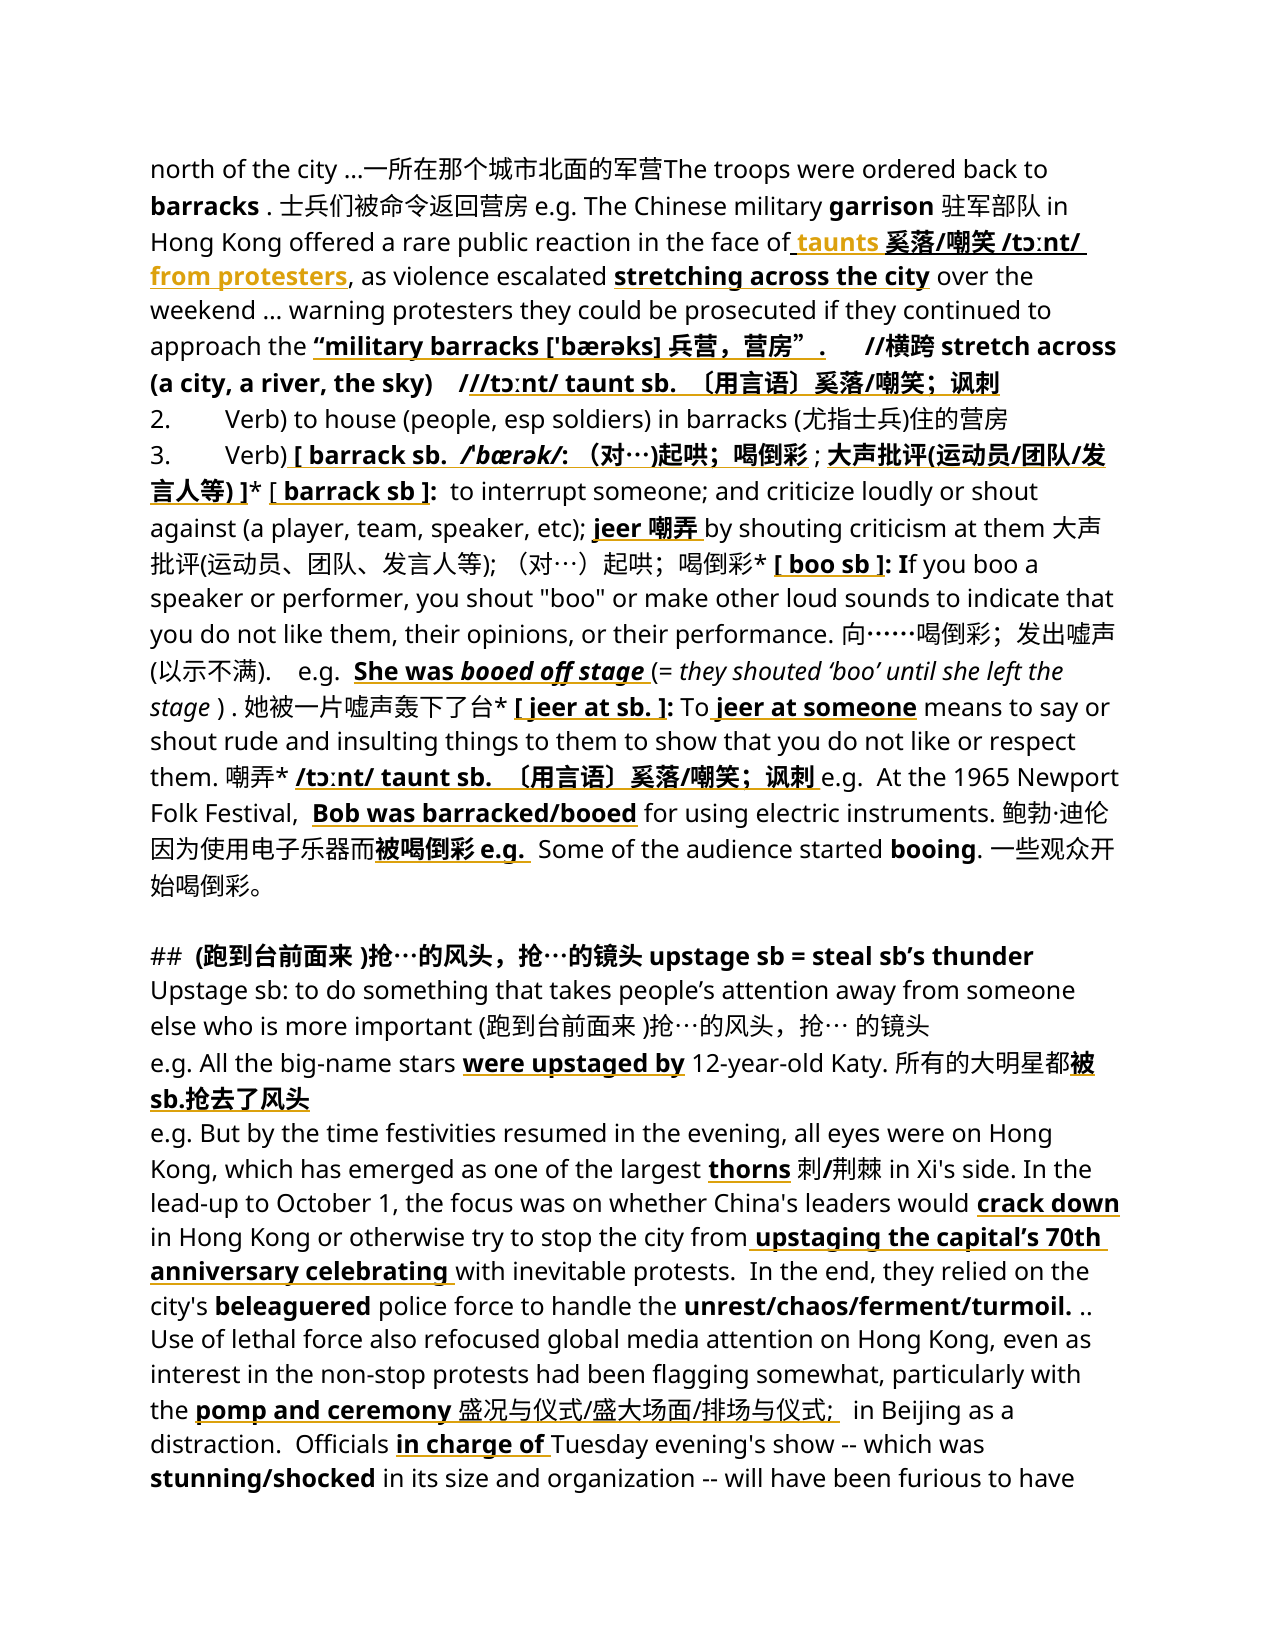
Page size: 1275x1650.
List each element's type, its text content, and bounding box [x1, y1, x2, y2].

list Verb) to house (people, esp soldiers) in barracks (尤指士兵)住的营房 [150, 399, 1125, 436]
list Verb) [ barrack sb. /ˈbærək/: （对…)起哄；喝倒彩 ; 大声批评(运动员/团队/发言人等) ] * [ barrack sb ]: to interrupt someone; and criticize loudly or shout against (a player, team, speaker, etc); jeer 嘲弄 by shouting criticism at them 大声批评(运动员、团队、发言人等); （对…）起哄；喝倒彩* [ boo sb ]: If you boo a speaker or performer, you shout "boo" or make other loud sounds to indicate that you do not like them, their opinions, or their performance. 向……喝倒彩；发出嘘声 (以示不满). e.g. She was booed off stage (= they shouted ‘boo’ until she left the stage ) . 她被一片嘘声轰下了台 * [ jeer at sb. ]: To jeer at someone means to say or shout rude and insulting things to them to show that you do not like or respect them. 嘲弄* /tɔːnt/ taunt sb. 〔用言语〕奚落/嘲笑；讽刺e.g. At the 1965 Newport Folk Festival, Bob was barracked/booed for using electric instruments. 鲍勃·迪伦因为使用电子乐器而被喝倒彩e.g. Some of the audience started booing. 一些观众开始喝倒彩。 [150, 436, 1125, 902]
text e.g. All the big-name stars were upstaged by 12-year-old Katy. 所有的大明星都被sb.抢去了风头 [150, 1043, 1125, 1116]
text ## (跑到台前面来 )抢…的风头，抢…的镜头 upstage sb = steal sb’s thunder [150, 937, 1125, 973]
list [150, 150, 1125, 399]
text Upstage sb: to do something that takes people’s attention away from someone else who is more important (跑到台前面来 )抢…的风头，抢… 的镜头 [150, 973, 1125, 1043]
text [150, 1116, 1125, 1495]
